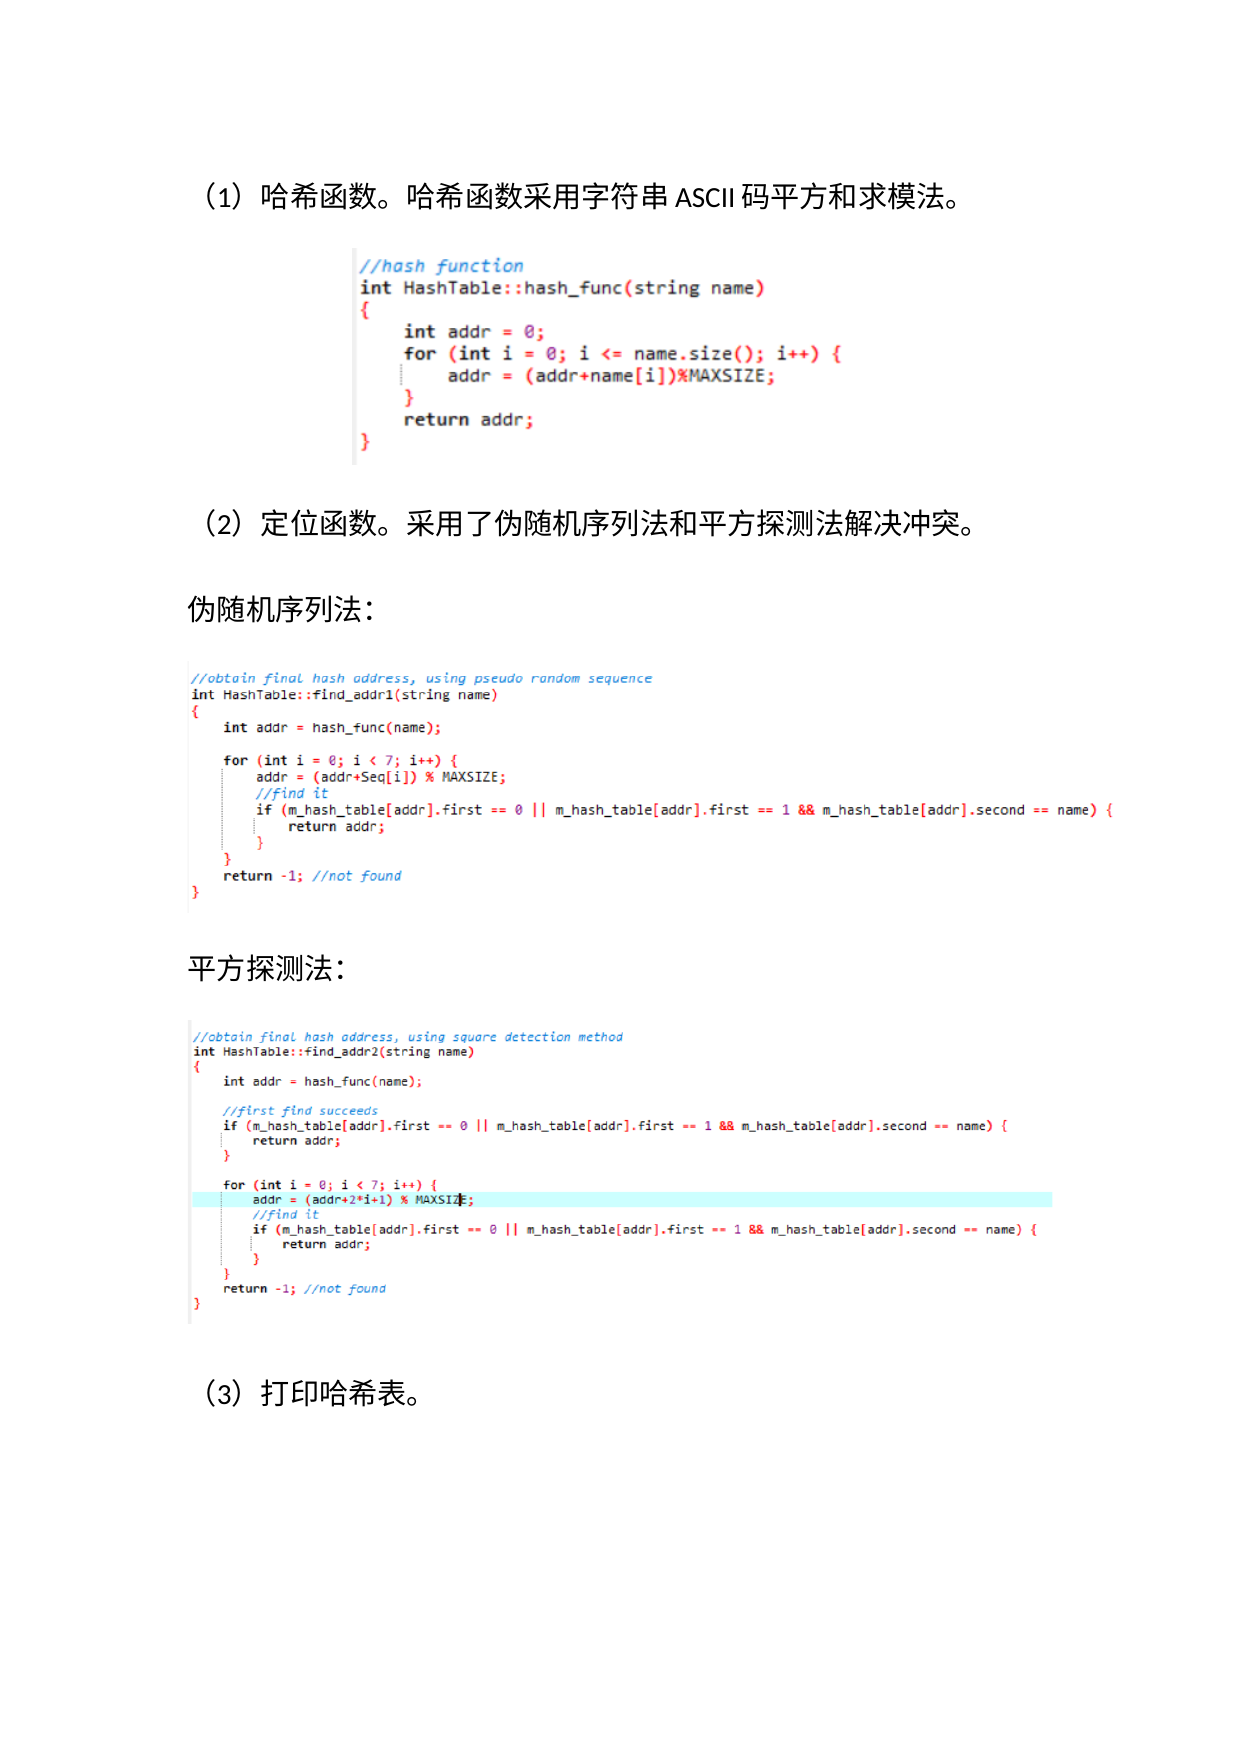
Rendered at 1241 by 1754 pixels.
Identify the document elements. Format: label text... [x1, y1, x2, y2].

picture [187, 1020, 1053, 1324]
list 平方探测法： [187, 934, 1053, 999]
list 哈希函数。哈希函数采用字符串ASCII码平方和求模法。 [187, 162, 1053, 227]
list 打印哈希表。 [187, 1359, 1053, 1424]
picture [352, 248, 889, 465]
list 定位函数。采用了伪随机序列法和平方探测法解决冲突。 [187, 489, 1053, 554]
list 伪随机序列法： [187, 575, 1053, 640]
picture [187, 661, 1123, 913]
